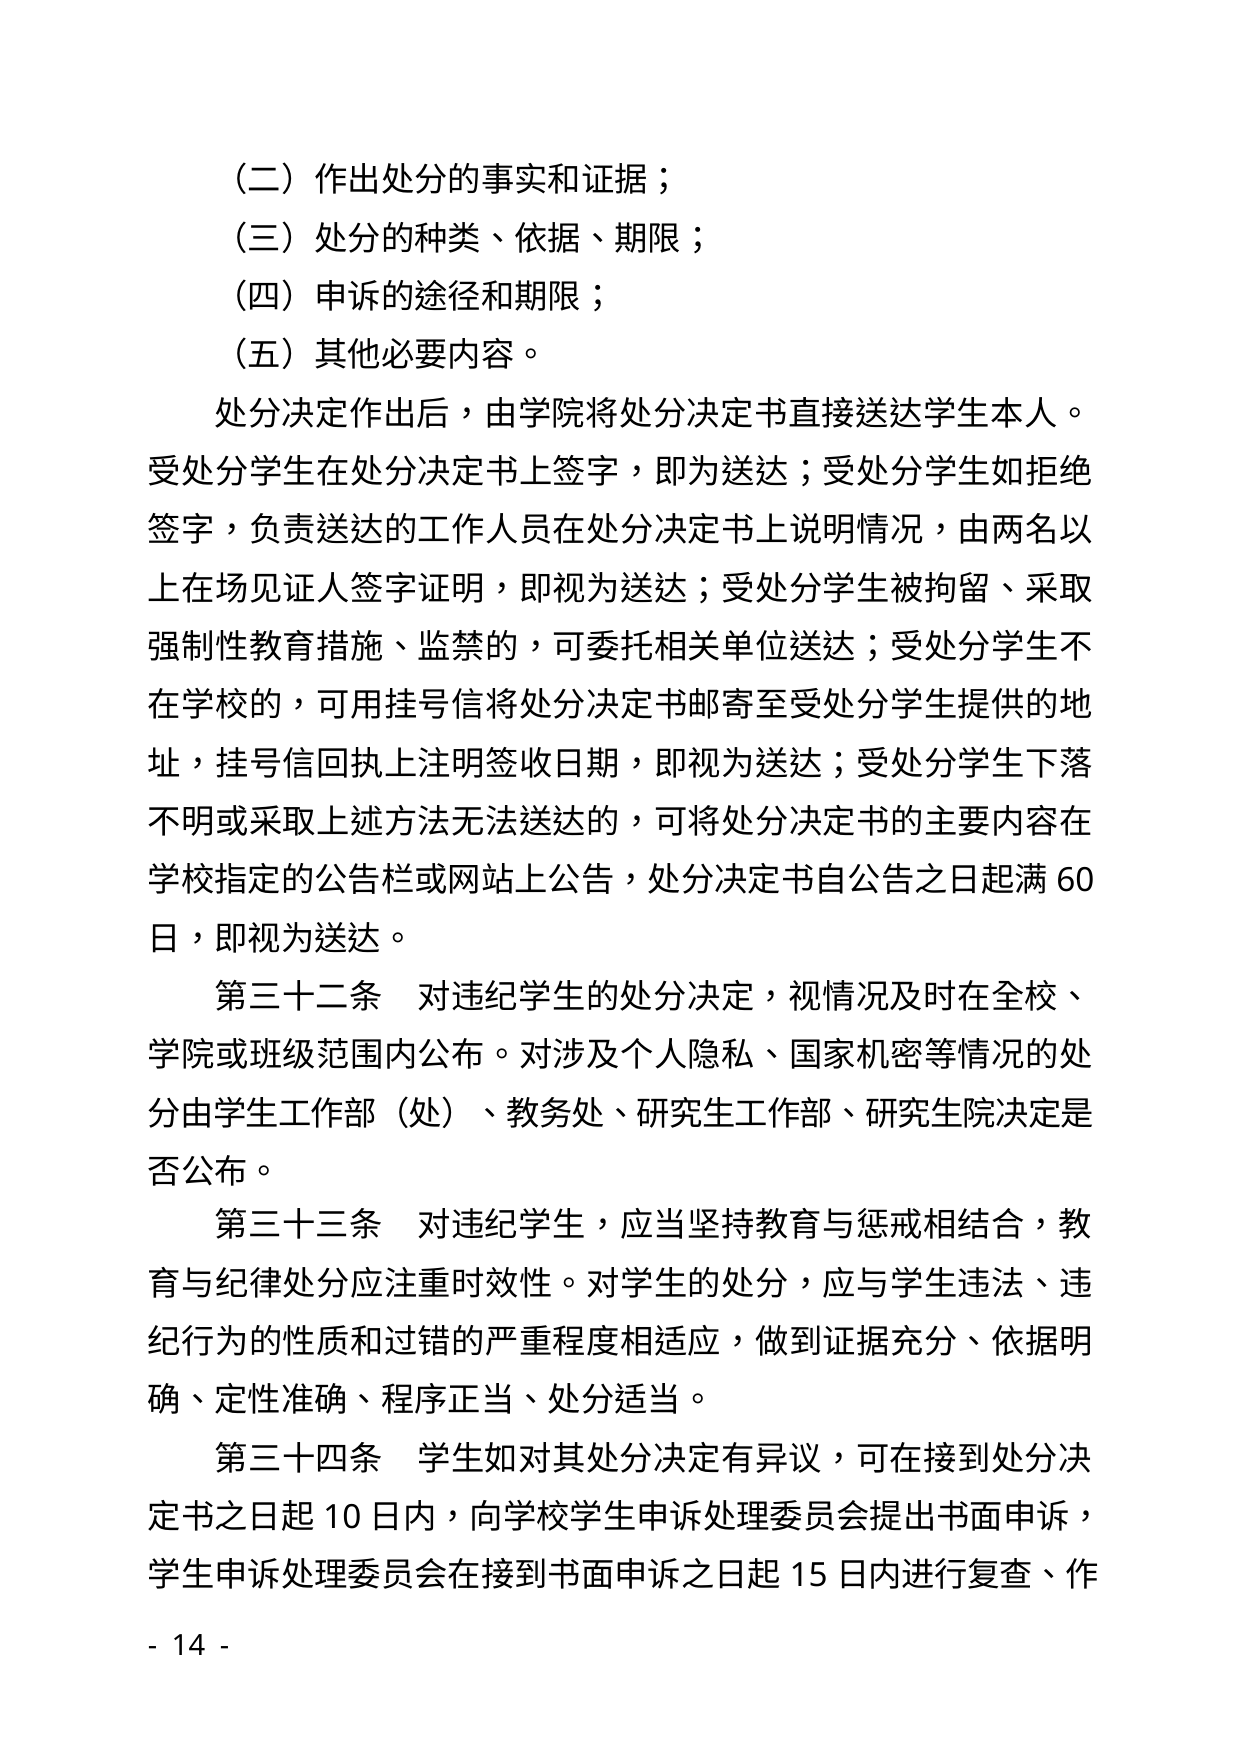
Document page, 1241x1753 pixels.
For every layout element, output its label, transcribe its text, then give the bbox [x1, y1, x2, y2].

text 第三十二条 对违纪学生的处分决定，视情况及时在全校、 [214, 981, 1230, 1015]
text 学校指定的公告栏或网站上公告，处分决定书自公告之日起满 60 [148, 864, 1230, 898]
text 日，即视为送达。 [148, 922, 1230, 957]
text （三）处分的种类、依据、期限； [214, 222, 1230, 257]
text 址，挂号信回执上注明签收日期，即视为送达；受处分学生下落 [148, 747, 1230, 782]
text 上在场见证人签字证明，即视为送达；受处分学生被拘留、采取 [148, 572, 1230, 607]
text （五）其他必要内容。 [214, 339, 1230, 373]
text 处分决定作出后，由学院将处分决定书直接送达学生本人。 [214, 397, 1230, 432]
text 学院或班级范围内公布。对涉及个人隐私、国家机密等情况的处 [148, 1039, 1230, 1073]
text 受处分学生在处分决定书上签字，即为送达；受处分学生如拒绝 [148, 456, 1230, 490]
text 否公布。 [148, 1156, 1230, 1190]
text 分由学生工作部（处）、教务处、研究生工作部、研究生院决定是 [148, 1097, 1230, 1132]
text - 14 - [148, 1631, 1230, 1662]
text 签字，负责送达的工作人员在处分决定书上说明情况，由两名以 [148, 514, 1230, 548]
text 第三十三条 对违纪学生，应当坚持教育与惩戒相结合，教 育与纪律处分应注重时效性。对学生的处分，应与学生违法、违 纪行为的性质和过错的严重程度相适应，做到证据充分、依据明 确、定性准确、程序正当、处分适当。 [148, 1190, 1230, 1423]
text 强制性教育措施、监禁的，可委托相关单位送达；受处分学生不 [148, 631, 1230, 665]
text （二）作出处分的事实和证据； [214, 164, 1230, 198]
text 不明或采取上述方法无法送达的，可将处分决定书的主要内容在 [148, 806, 1230, 840]
text （四）申诉的途径和期限； [214, 281, 1230, 315]
text 在学校的，可用挂号信将处分决定书邮寄至受处分学生提供的地 [148, 689, 1230, 723]
text 第三十四条 学生如对其处分决定有异议，可在接到处分决 定书之日起 10 日内，向学校学生申诉处理委员会提出书面申诉， 学生申诉处理委员会在接到书面申诉之日起 15 日内进行复查、作 [148, 1423, 1230, 1598]
